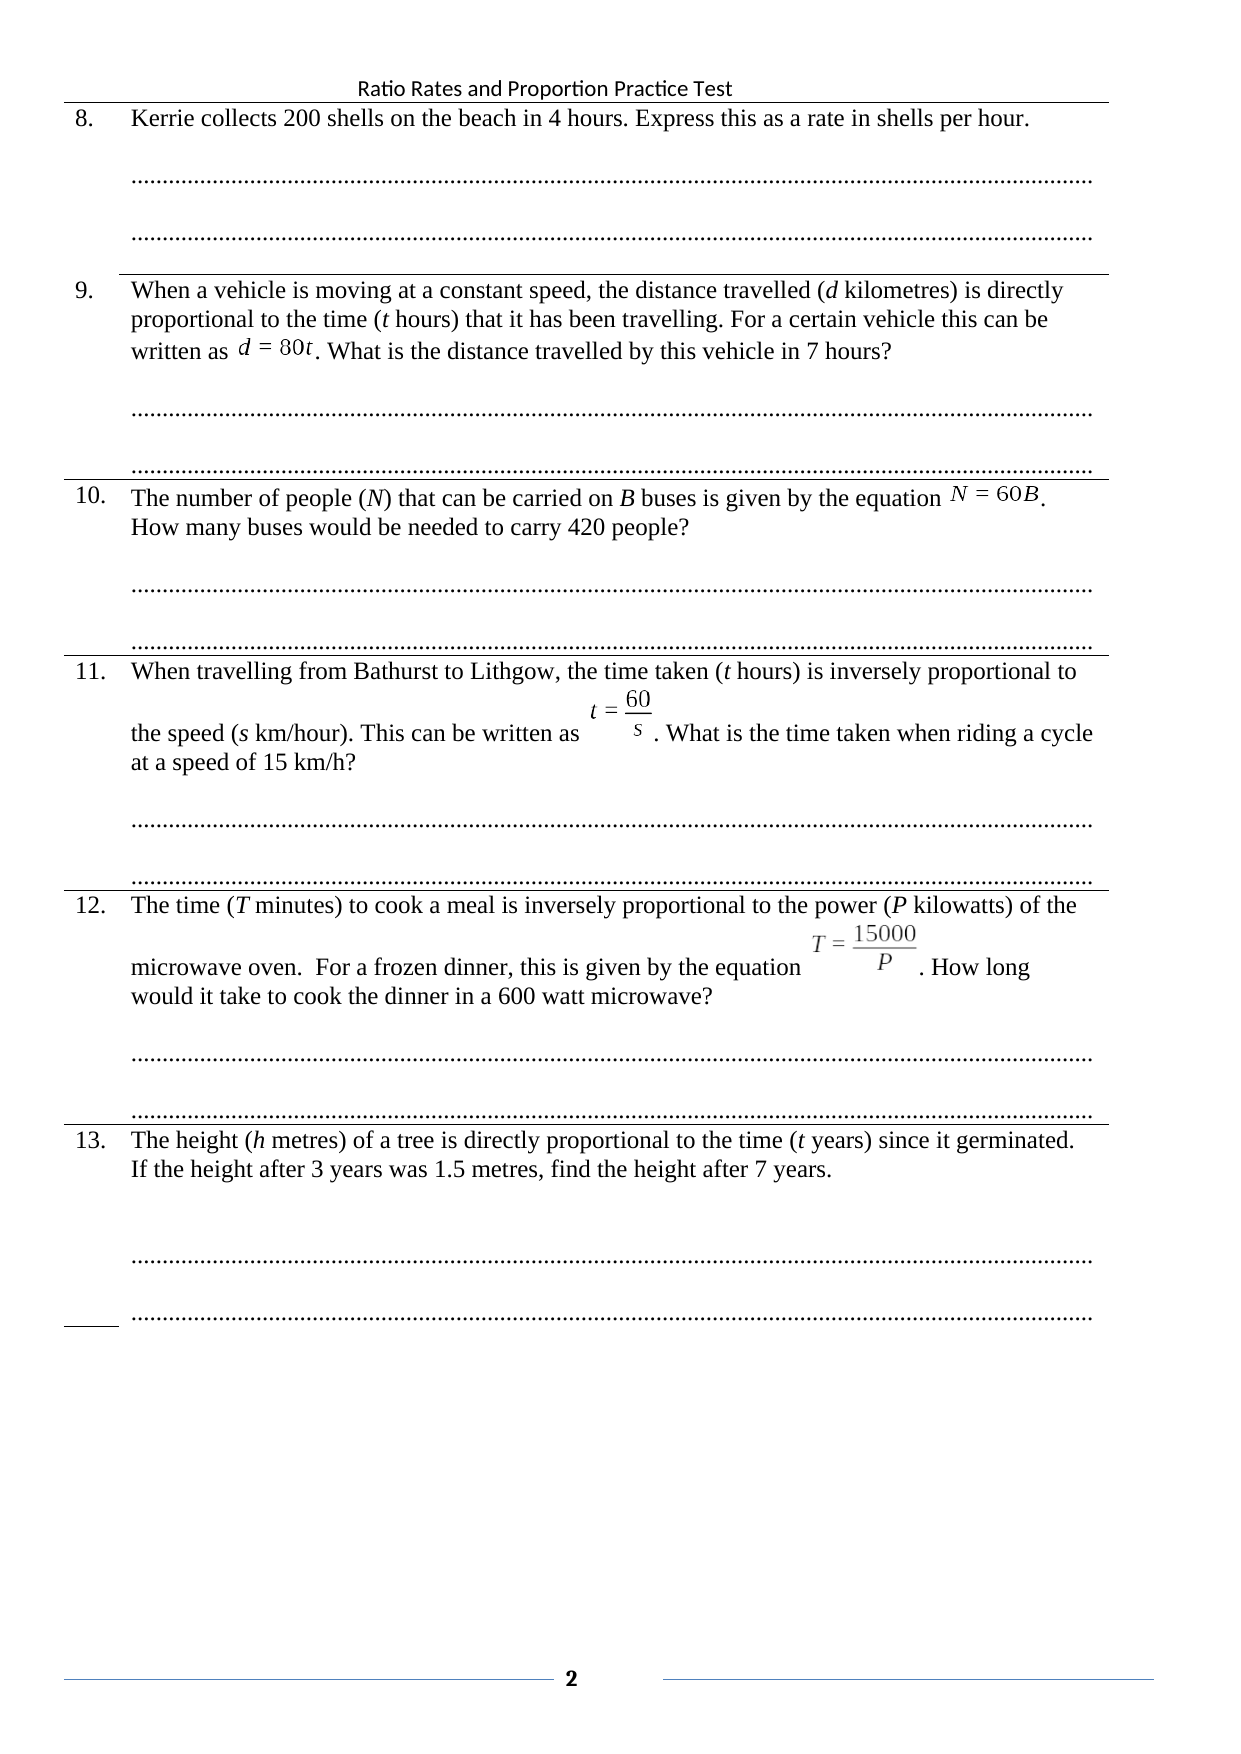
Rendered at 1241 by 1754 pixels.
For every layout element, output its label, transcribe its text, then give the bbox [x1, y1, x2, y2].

table_cell Kerrie collects 200 shells on the beach in 4 hours. Express this as a rate in shells per hour. .......................................................................................................................................................... .......................................................................................................................................................... [119, 103, 1109, 274]
table_cell 12. [64, 891, 119, 1124]
table_cell The height (h metres) of a tree is directly proportional to the time (t years) since it germinated. If the height after 3 years was 1.5 metres, find the height after 7 years. .......................................................................................................................................................... .......................................................................................................................................................... [119, 1125, 1109, 1326]
table_cell 10. [64, 480, 119, 655]
table_cell 9. [64, 274, 119, 479]
table_cell 13. [64, 1125, 119, 1326]
table_cell The number of people (N) that can be carried on B buses is given by the equation . How many buses would be needed to carry 420 people? .......................................................................................................................................................... .......................................................................................................................................................... [119, 480, 1109, 655]
table_cell 11. [64, 656, 119, 889]
table_cell When a vehicle is moving at a constant speed, the distance travelled (d kilometres) is directly proportional to the time (t hours) that it has been travelling. For a certain vehicle this can be written as . What is the distance travelled by this vehicle in 7 hours? .......................................................................................................................................................... .......................................................................................................................................................... [119, 275, 1109, 479]
table_cell When travelling from Bathurst to Lithgow, the time taken (t hours) is inversely proportional to the speed (s km/hour). This can be written as . What is the time taken when riding a cycle at a speed of 15 km/h? .......................................................................................................................................................... .......................................................................................................................................................... [119, 656, 1109, 889]
table_cell 8. [64, 103, 119, 274]
table_cell The time (T minutes) to cook a meal is inversely proportional to the power (P kilowatts) of the microwave oven. For a frozen dinner, this is given by the equation . How long would it take to cook the dinner in a 600 watt microwave? .......................................................................................................................................................... .......................................................................................................................................................... [119, 891, 1109, 1124]
